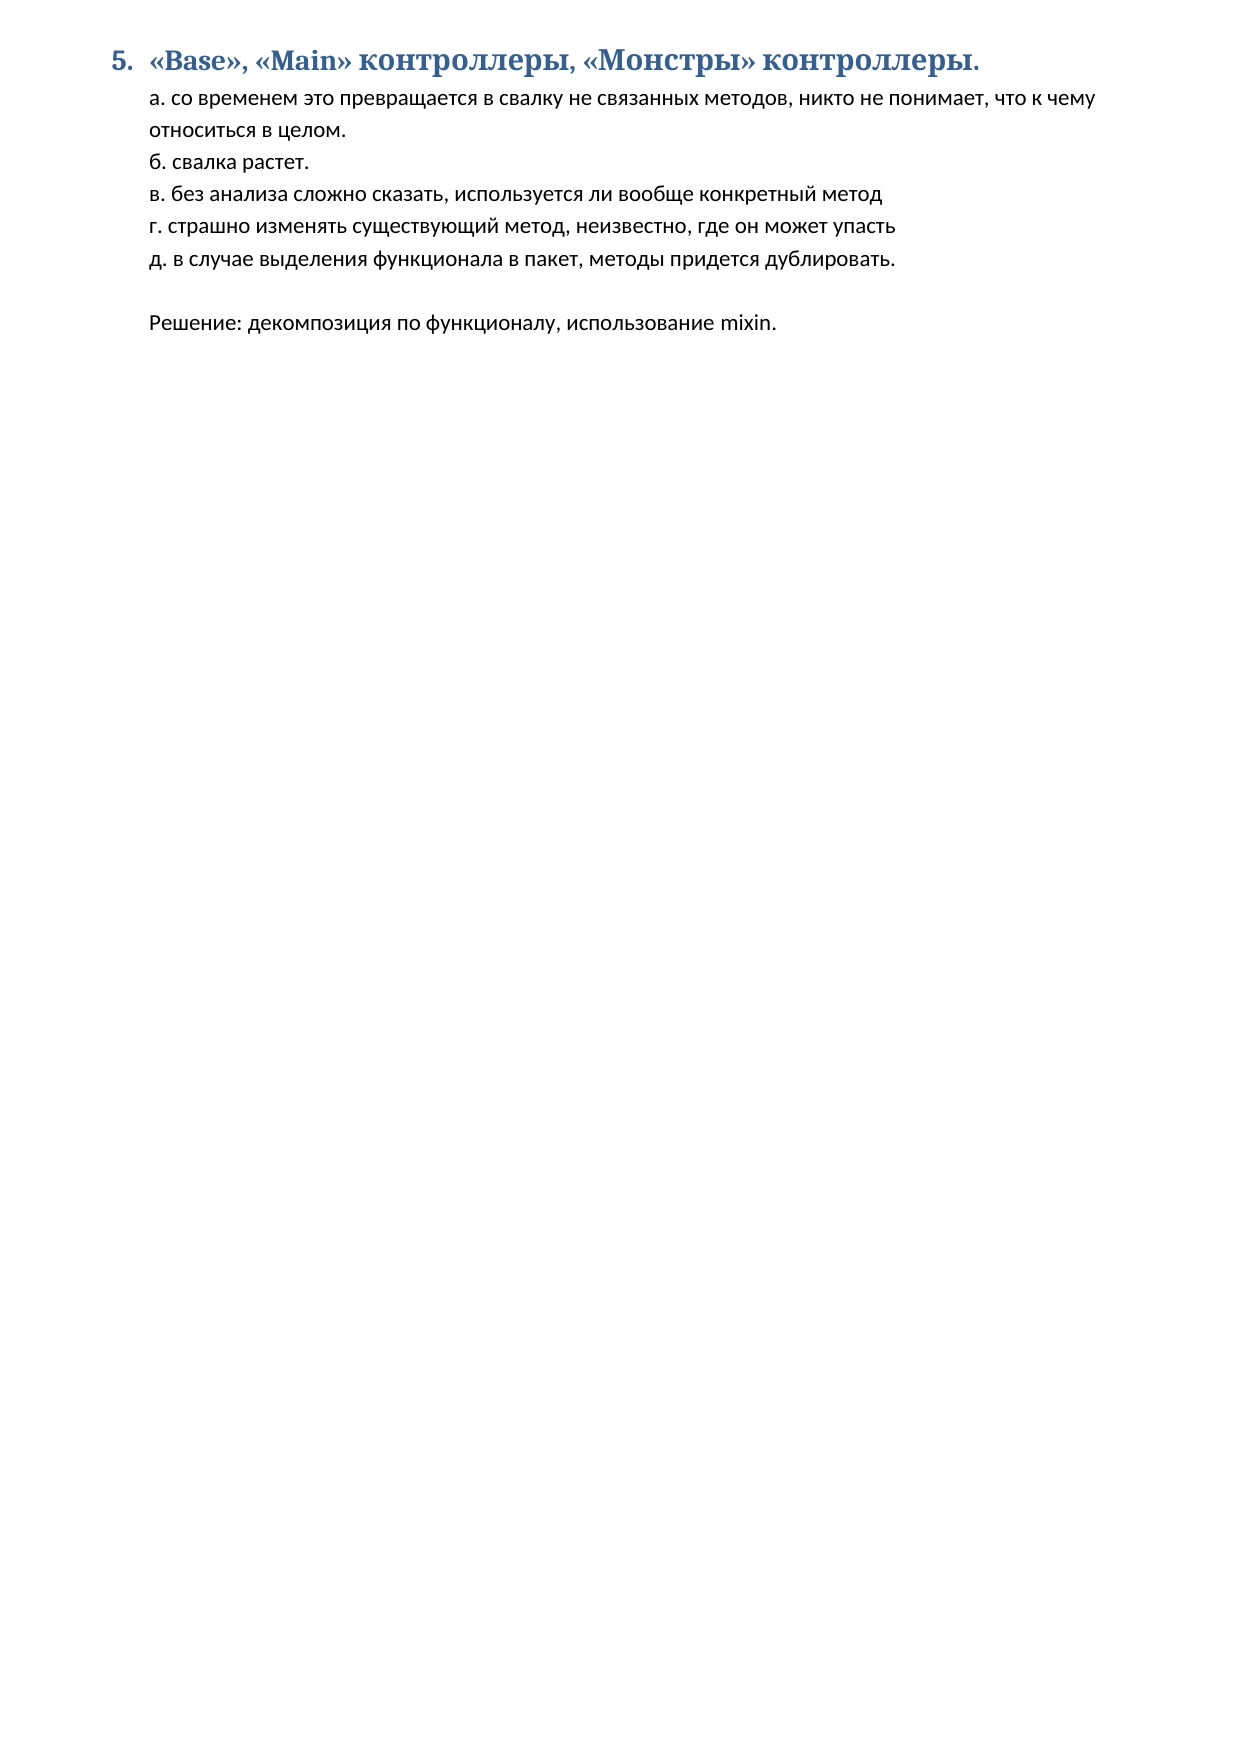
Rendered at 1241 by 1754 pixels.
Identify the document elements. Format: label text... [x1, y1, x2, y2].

list а. со временем это превращается в свалку не связанных методов, никто не понимает, что к чему относиться в целом. [149, 83, 1152, 143]
list Решение: декомпозиция по функционалу, использование mixin. [149, 308, 1152, 336]
list д. в случае выделения функционала в пакет, методы придется дублировать. [149, 244, 1152, 272]
list в. без анализа сложно сказать, используется ли вообще конкретный метод [149, 179, 1152, 207]
list б. свалка растет. [149, 147, 1152, 175]
list г. страшно изменять существующий метод, неизвестно, где он может упасть [149, 212, 1152, 240]
subtitle «Base», «Main» контроллеры, «Монстры» контроллеры. [111, 44, 1152, 78]
